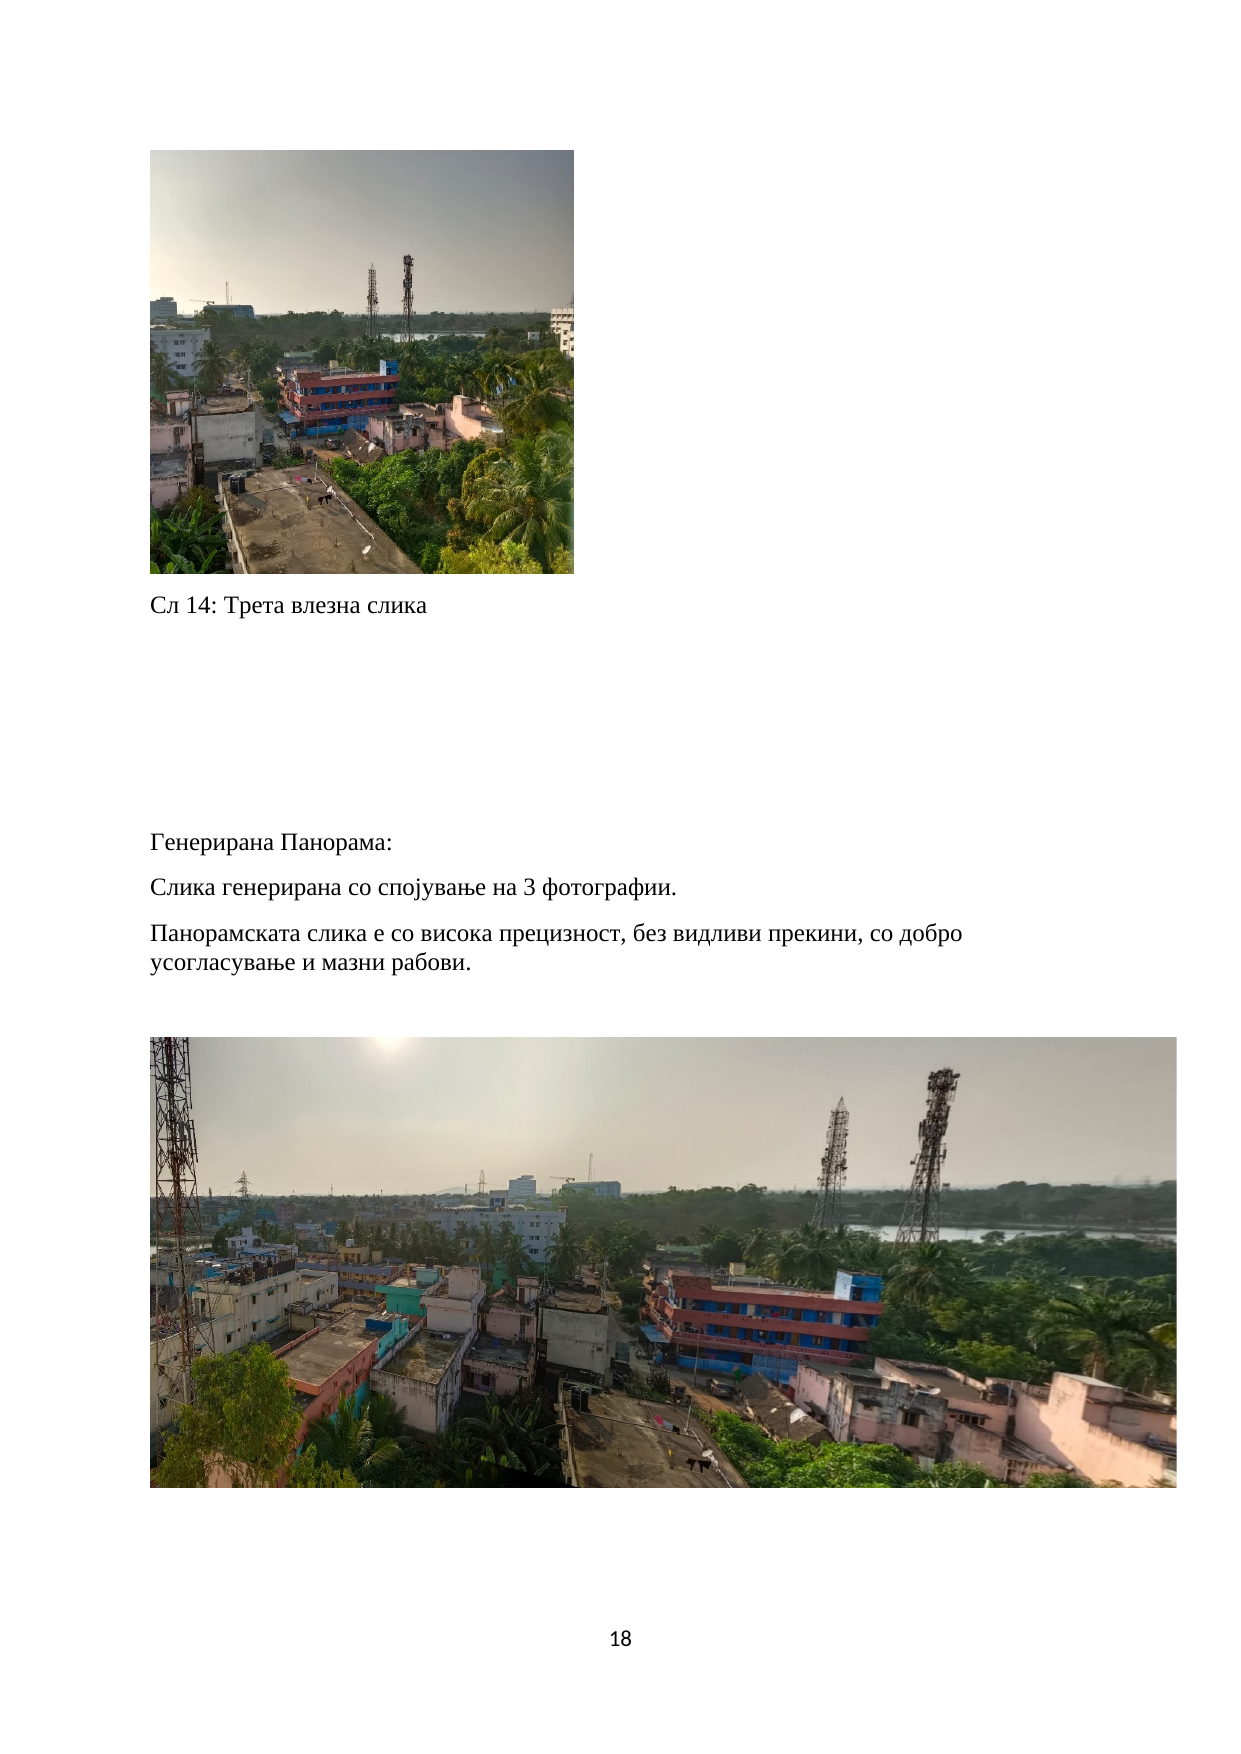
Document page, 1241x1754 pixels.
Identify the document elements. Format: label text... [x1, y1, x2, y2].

text Сл 14: Трета влезна слика [150, 590, 1090, 619]
text Слика генерирана со спојување на 3 фотографии. [150, 872, 1090, 901]
picture [150, 1037, 1177, 1488]
text Генерирана Панорама: [150, 827, 1090, 856]
text Панорамската слика е со висока прецизност, без видливи прекини, со добро усогласување и мазни рабови. [150, 918, 1090, 975]
picture [150, 150, 574, 574]
